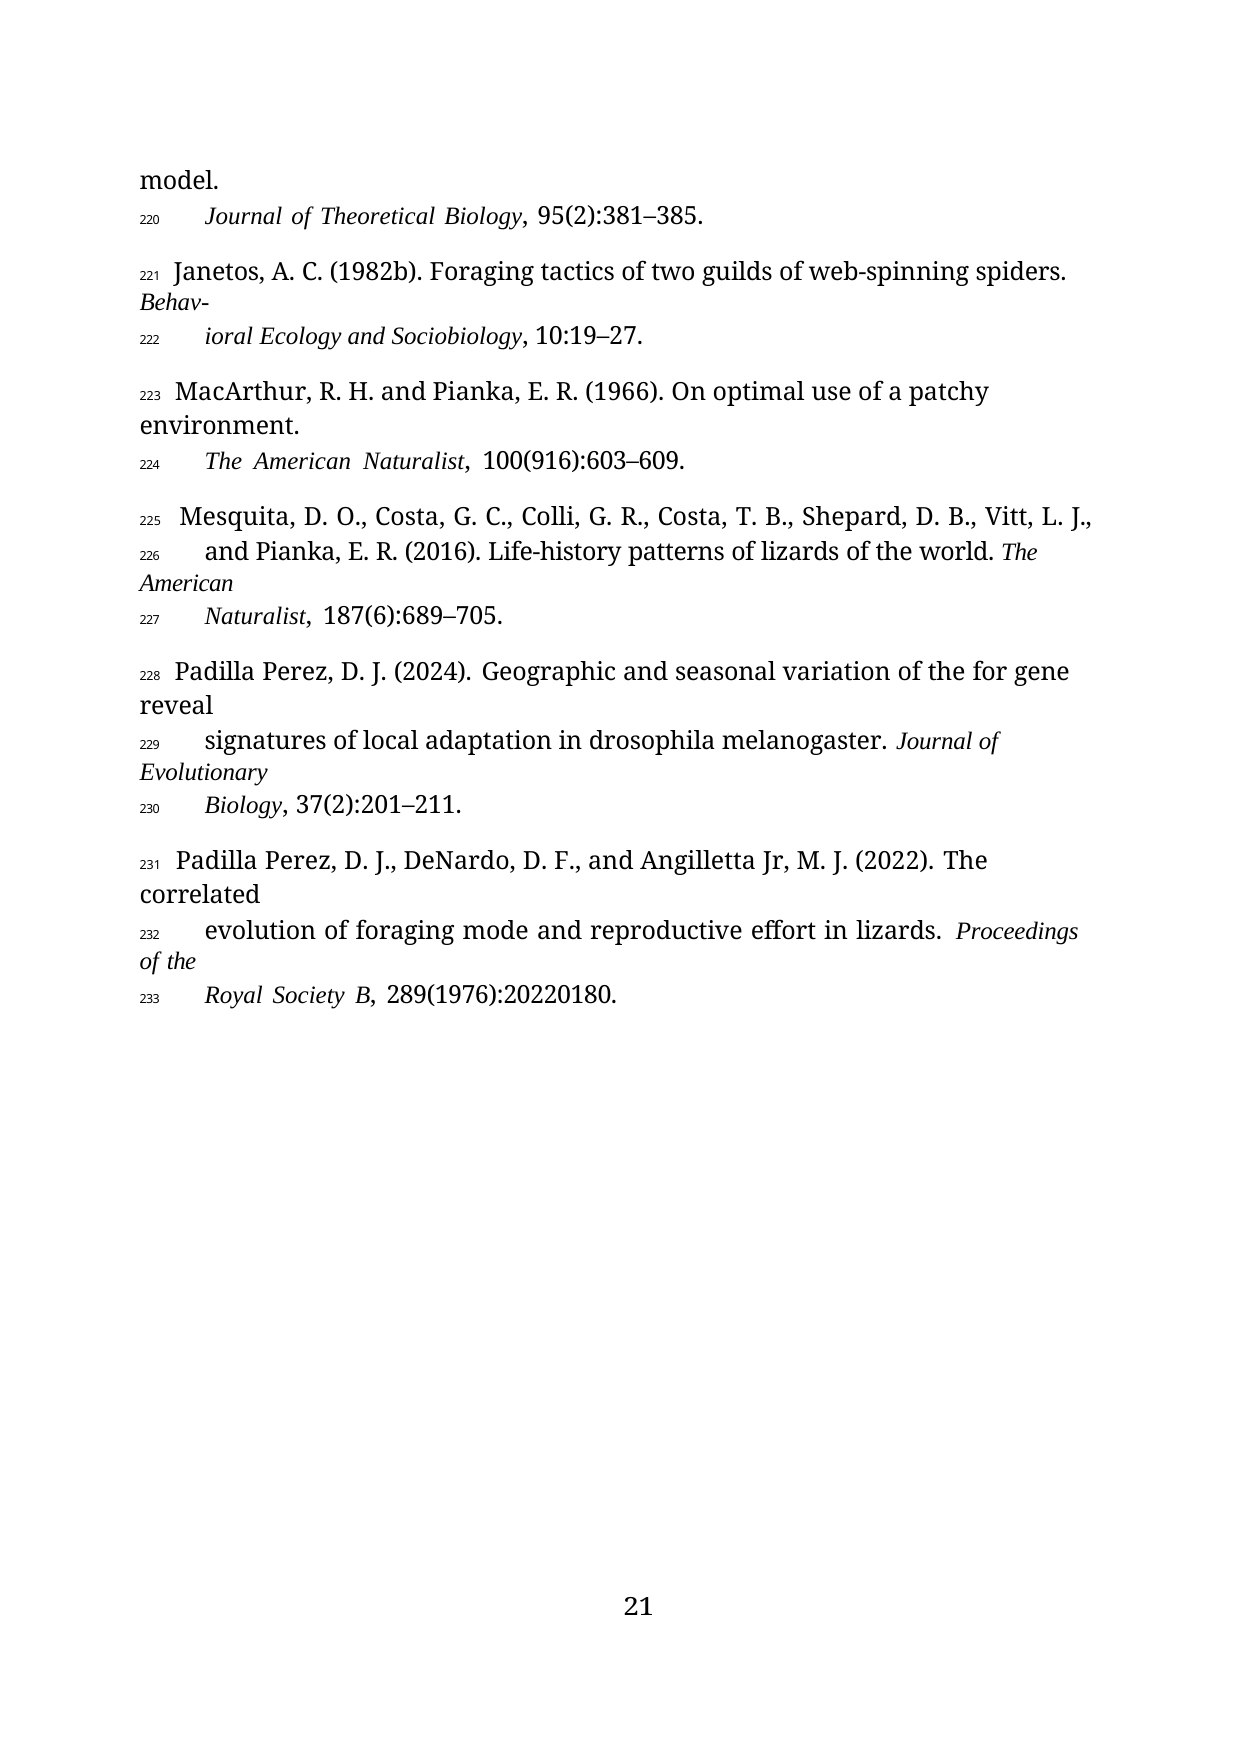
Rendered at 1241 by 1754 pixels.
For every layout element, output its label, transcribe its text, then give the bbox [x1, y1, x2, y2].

text 225 Mesquita, D. O., Costa, G. C., Colli, G. R., Costa, T. B., Shepard, D. B., Vitt, L. J., [139, 498, 1103, 532]
text 233 Royal Society B, 289(1976):20220180. [139, 976, 1103, 1011]
text 232 evolution of foraging mode and reproductive effort in lizards. Proceedings of the [139, 912, 1103, 975]
text 230 Biology, 37(2):201–211. [139, 787, 1103, 821]
text 221 Janetos, A. C. (1982b). Foraging tactics of two guilds of web-spinning spiders. Behav- [139, 253, 1103, 316]
text 223 MacArthur, R. H. and Pianka, E. R. (1966). On optimal use of a patchy environment. [139, 373, 1103, 441]
text 231 Padilla Perez, D. J., DeNardo, D. F., and Angilletta Jr, M. J. (2022). The correlated [139, 843, 1103, 911]
text 222 ioral Ecology and Sociobiology, 10:19–27. [139, 317, 1103, 351]
text 220 Journal of Theoretical Biology, 95(2):381–385. [139, 198, 1103, 232]
text 226 and Pianka, E. R. (2016). Life-history patterns of lizards of the world. The American [139, 534, 1103, 597]
text 228 Padilla Perez, D. J. (2024). Geographic and seasonal variation of the for gene reveal [139, 654, 1103, 722]
text 229 signatures of local adaptation in drosophila melanogaster. Journal of Evolutionary [139, 723, 1103, 786]
text 224 The American Naturalist, 100(916):603–609. [139, 443, 1103, 477]
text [139, 162, 1103, 197]
text 227 Naturalist, 187(6):689–705. [139, 598, 1103, 632]
